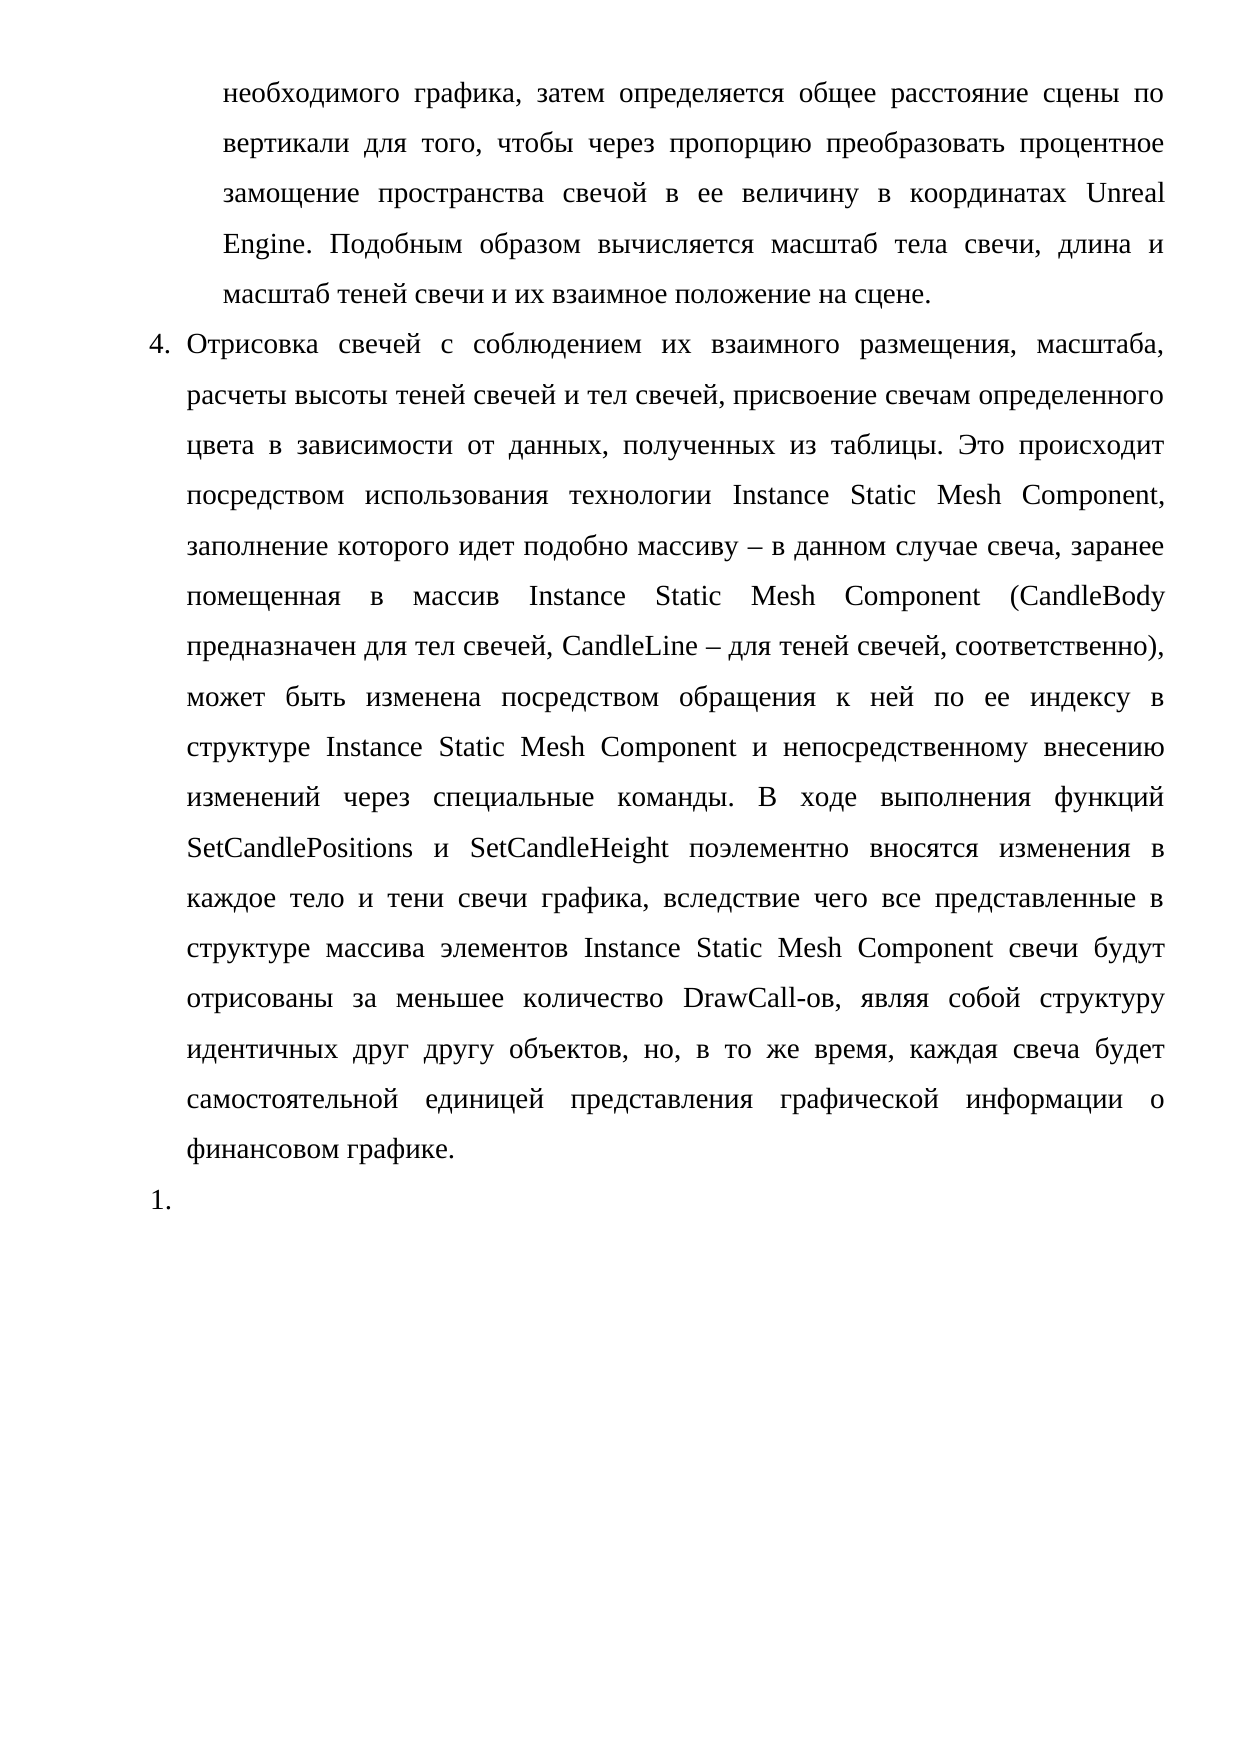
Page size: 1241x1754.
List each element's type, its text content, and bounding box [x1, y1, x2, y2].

list Отрисовка свечей с соблюдением их взаимного размещения, масштаба, расчеты высоты теней свечей и тел свечей, присвоение свечам определенного цвета в зависимости от данных, полученных из таблицы. Это происходит посредством использования технологии Instance Static Mesh Component, заполнение которого идет подобно массиву – в данном случае свеча, заранее помещенная в массив Instance Static Mesh Component (CandleBody предназначен для тел свечей, CandleLine – для теней свечей, соответственно), может быть изменена посредством обращения к ней по ее индексу в структуре Instance Static Mesh Component и непосредственному внесению изменений через специальные команды. В ходе выполнения функций SetCandlePositions и SetCandleHeight поэлементно вносятся изменения в каждое тело и тени свечи графика, вследствие чего все представленные в структуре массива элементов Instance Static Mesh Component свечи будут отрисованы за меньшее количество DrawCall-ов, являя собой структуру идентичных друг другу объектов, но, в то же время, каждая свеча будет самостоятельной единицей представления графической информации о финансовом графике. [149, 327, 1165, 1165]
